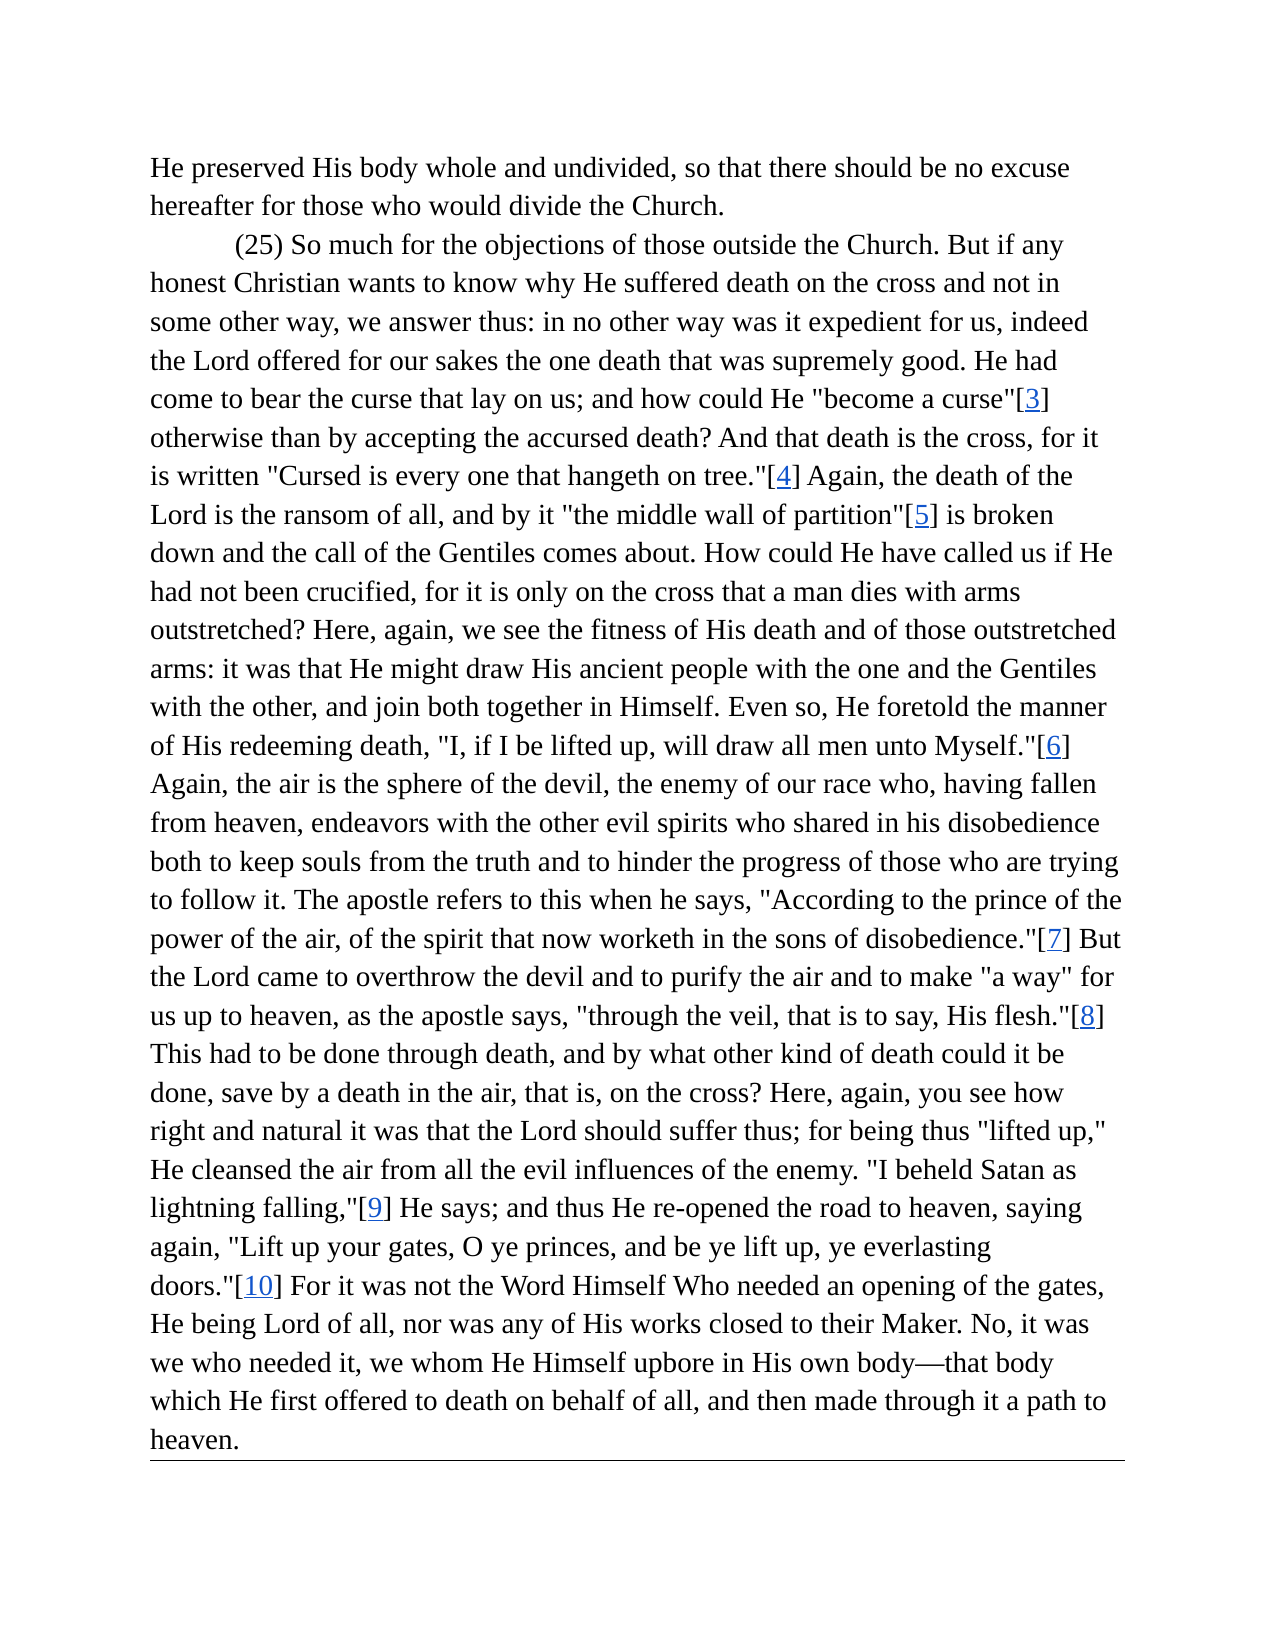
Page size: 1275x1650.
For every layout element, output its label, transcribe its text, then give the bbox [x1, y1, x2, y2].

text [150, 150, 1125, 222]
text (25) So much for the objections of those outside the Church. But if any honest Christian wants to know why He suffered death on the cross and not in some other way, we answer thus: in no other way was it expedient for us, indeed the Lord offered for our sakes the one death that was supremely good. He had come to bear the curse that lay on us; and how could He "become a curse"[3] otherwise than by accepting the accursed death? And that death is the cross, for it is written "Cursed is every one that hangeth on tree."[4] Again, the death of the Lord is the ransom of all, and by it "the middle wall of partition"[5] is broken down and the call of the Gentiles comes about. How could He have called us if He had not been crucified, for it is only on the cross that a man dies with arms outstretched? Here, again, we see the fitness of His death and of those outstretched arms: it was that He might draw His ancient people with the one and the Gentiles with the other, and join both together in Himself. Even so, He foretold the manner of His redeeming death, "I, if I be lifted up, will draw all men unto Myself."[6] Again, the air is the sphere of the devil, the enemy of our race who, having fallen from heaven, endeavors with the other evil spirits who shared in his disobedience both to keep souls from the truth and to hinder the progress of those who are trying to follow it. The apostle refers to this when he says, "According to the prince of the power of the air, of the spirit that now worketh in the sons of disobedience."[7] But the Lord came to overthrow the devil and to purify the air and to make "a way" for us up to heaven, as the apostle says, "through the veil, that is to say, His flesh."[8] This had to be done through death, and by what other kind of death could it be done, save by a death in the air, that is, on the cross? Here, again, you see how right and natural it was that the Lord should suffer thus; for being thus "lifted up," He cleansed the air from all the evil influences of the enemy. "I beheld Satan as lightning falling,"[9] He says; and thus He re-opened the road to heaven, saying again, "Lift up your gates, O ye princes, and be ye lift up, ye everlasting doors."[10] For it was not the Word Himself Who needed an opening of the gates, He being Lord of all, nor was any of His works closed to their Maker. No, it was we who needed it, we whom He Himself upbore in His own body—that body which He first offered to death on behalf of all, and then made through it a path to heaven. [150, 227, 1125, 1455]
